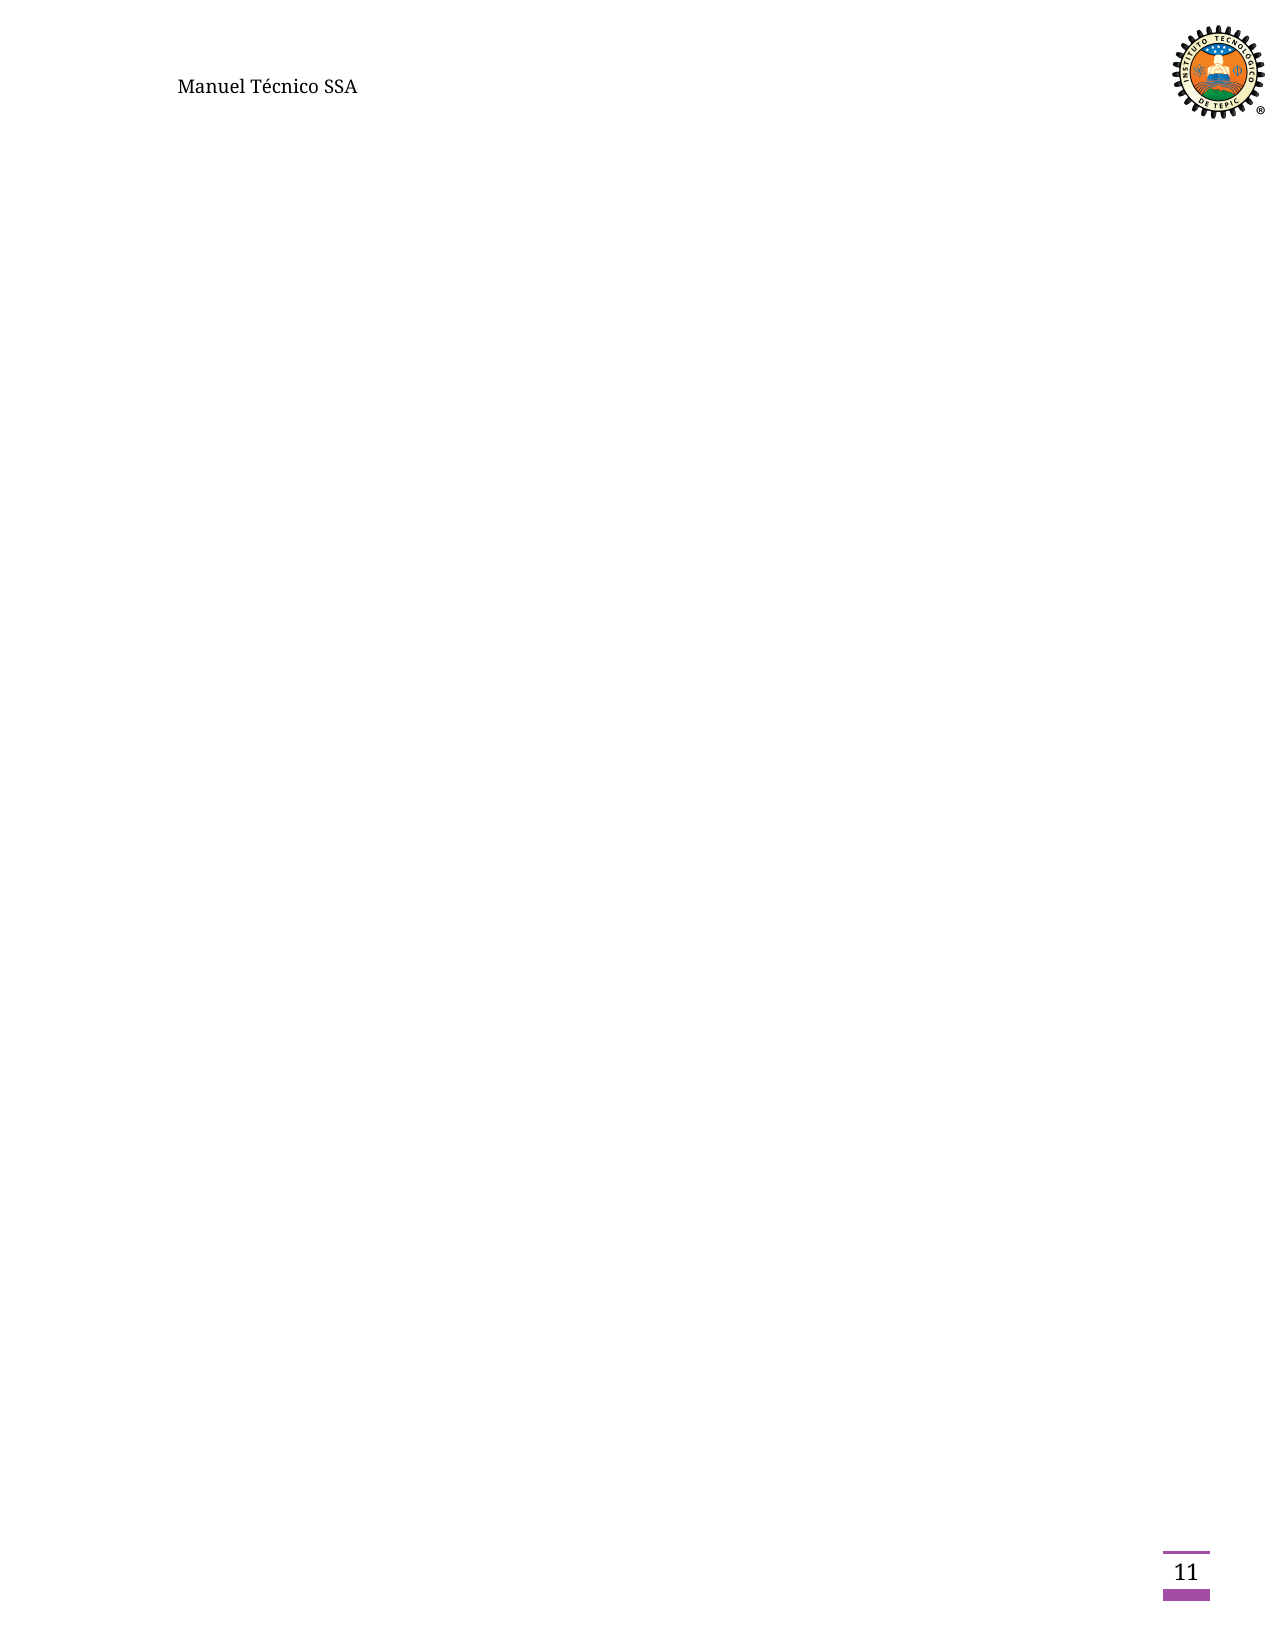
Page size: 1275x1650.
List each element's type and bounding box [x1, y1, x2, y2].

picture [1170, 23, 1267, 121]
